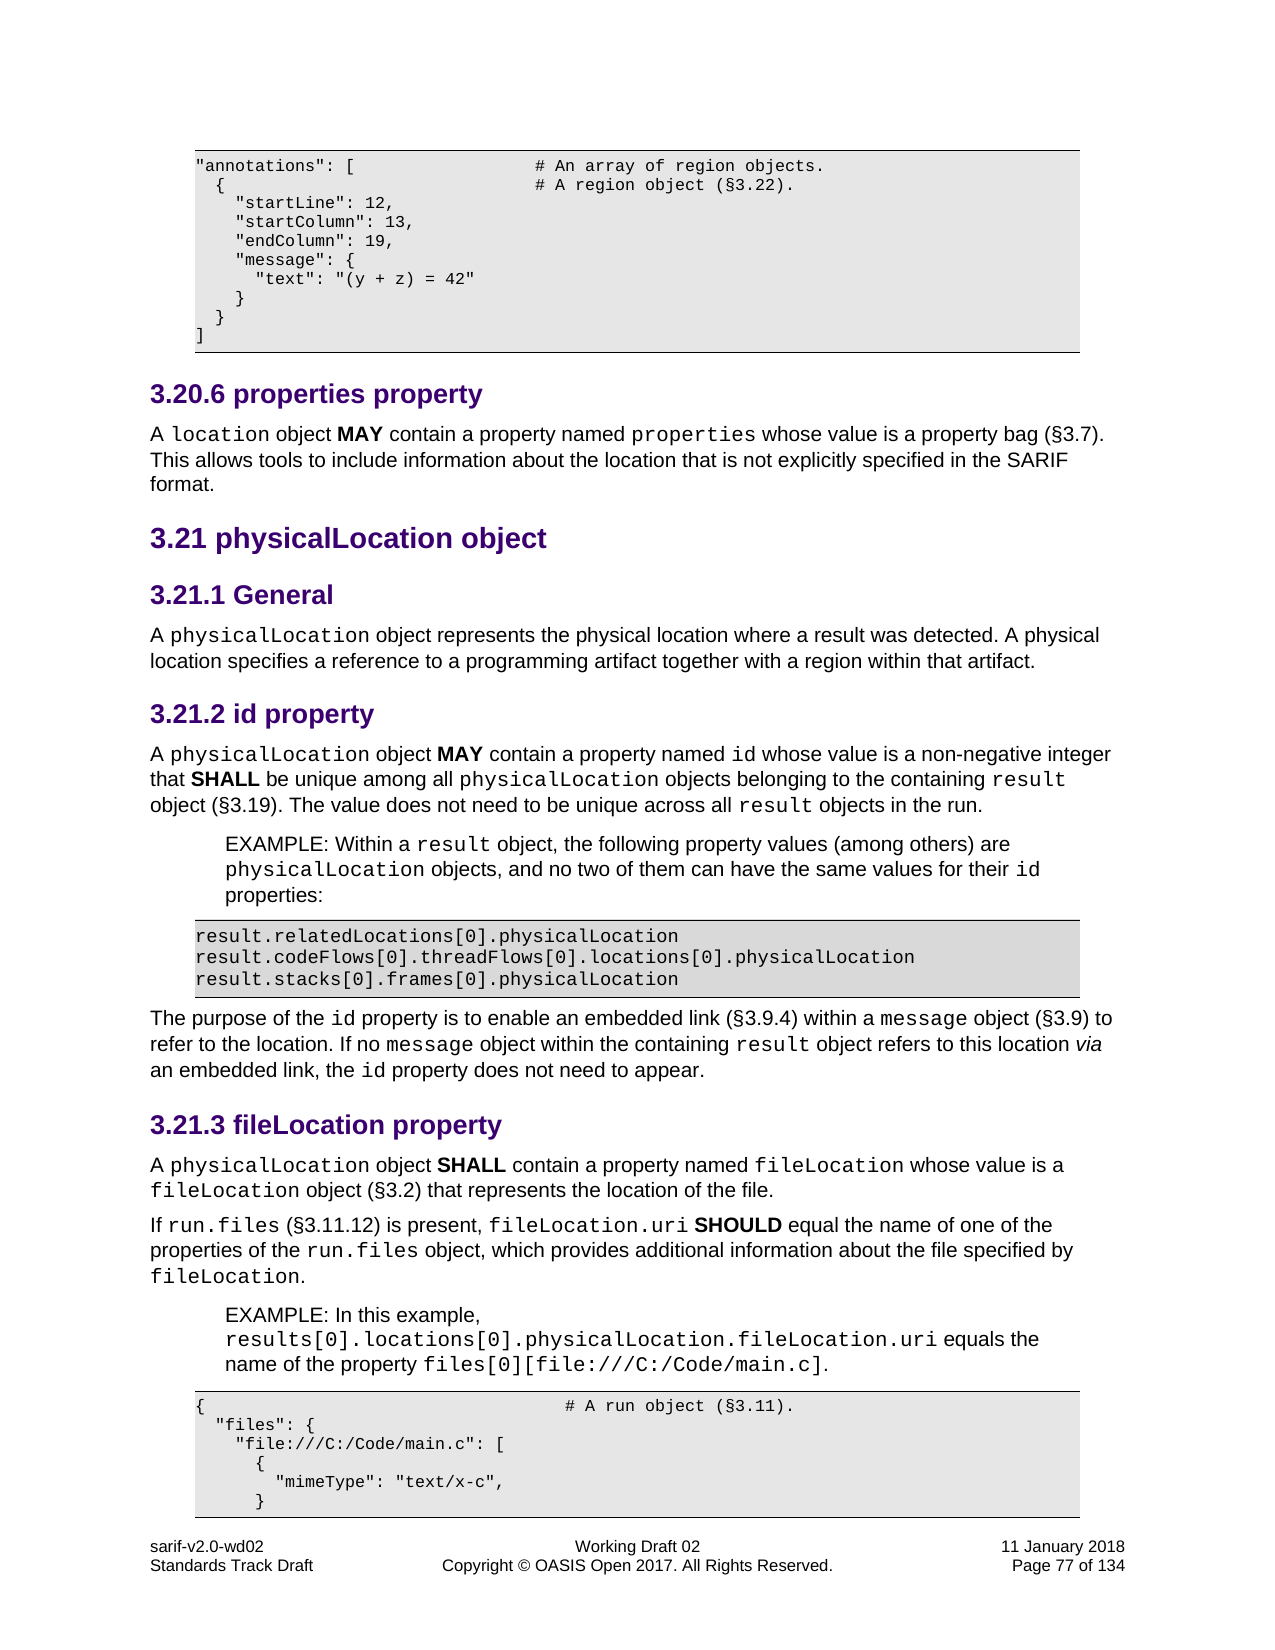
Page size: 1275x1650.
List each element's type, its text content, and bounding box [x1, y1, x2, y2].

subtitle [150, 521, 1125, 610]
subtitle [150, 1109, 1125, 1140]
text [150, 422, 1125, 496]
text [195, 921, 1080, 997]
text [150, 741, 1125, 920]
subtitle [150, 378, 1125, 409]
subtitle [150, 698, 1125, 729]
text "annotations": [ # An array of region objects. [195, 151, 1080, 169]
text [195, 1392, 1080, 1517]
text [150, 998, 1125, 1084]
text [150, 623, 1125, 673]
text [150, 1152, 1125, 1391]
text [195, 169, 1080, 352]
